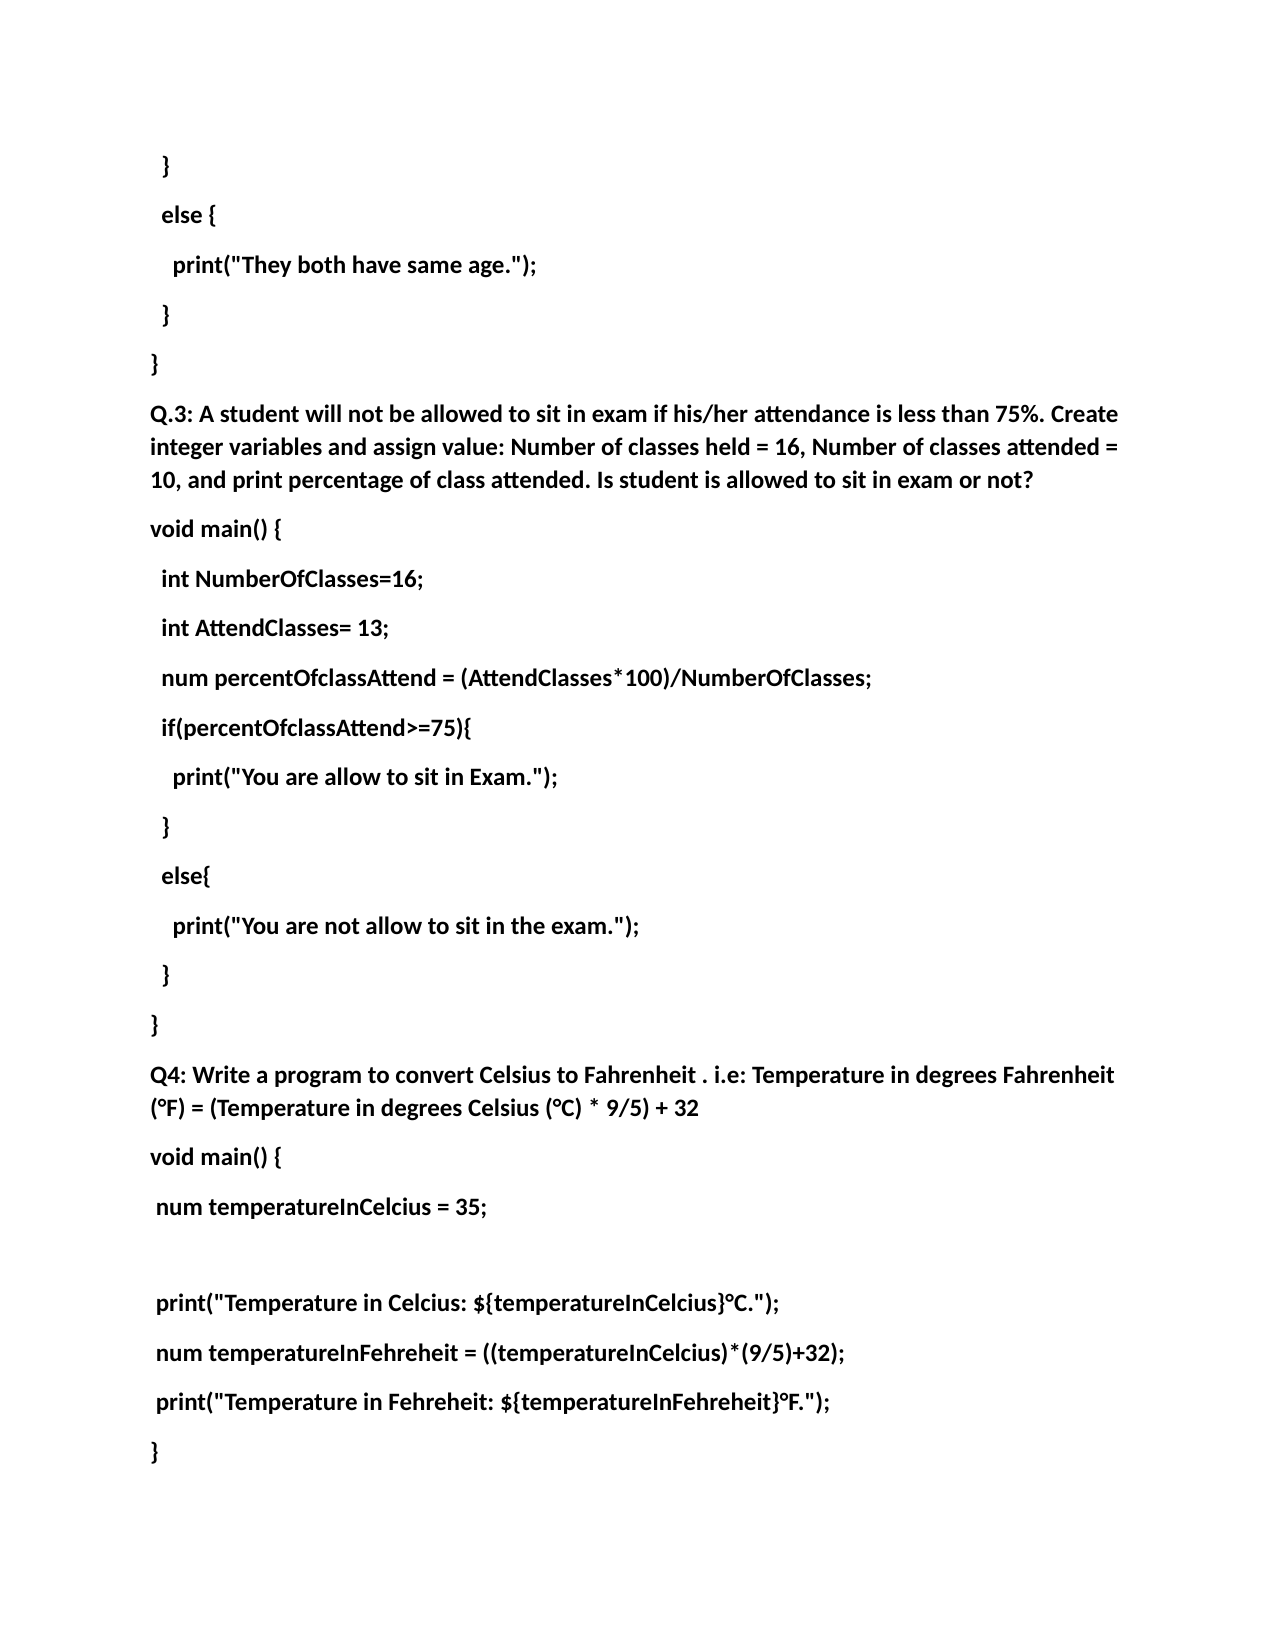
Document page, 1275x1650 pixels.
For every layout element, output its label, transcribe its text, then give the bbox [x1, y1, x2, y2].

text print("Temperature in Fehreheit: ${temperatureInFehreheit}°F."); [150, 1386, 1125, 1417]
text if(percentOfclassAttend>=75){ [150, 712, 1125, 742]
text } [150, 959, 1125, 990]
text void main() { [150, 513, 1125, 544]
text } [150, 1009, 1125, 1040]
text print("They both have same age."); [150, 249, 1125, 280]
text } [150, 811, 1125, 841]
text int NumberOfClasses=16; [150, 563, 1125, 593]
text void main() { [150, 1141, 1125, 1172]
text } [150, 150, 1125, 181]
text } [150, 1436, 1125, 1467]
text num percentOfclassAttend = (AttendClasses*100)/NumberOfClasses; [150, 662, 1125, 693]
text num temperatureInFehreheit = ((temperatureInCelcius)*(9/5)+32); [150, 1337, 1125, 1367]
text else { [150, 199, 1125, 230]
text num temperatureInCelcius = 35; [150, 1191, 1125, 1221]
text else{ [150, 860, 1125, 891]
text Q4: Write a program to convert Celsius to Fahrenheit . i.e: Temperature in degrees Fahrenheit (°F) = (Temperature in degrees Celsius (°C) * 9/5) + 32 [150, 1059, 1125, 1122]
text } [150, 299, 1125, 329]
text print("You are not allow to sit in the exam."); [150, 910, 1125, 941]
text int AttendClasses= 13; [150, 612, 1125, 643]
text } [150, 348, 1125, 379]
text print("You are allow to sit in Exam."); [150, 761, 1125, 792]
text Q.3: A student will not be allowed to sit in exam if his/her attendance is less than 75%. Create integer variables and assign value: Number of classes held = 16, Number of classes attended = 10, and print percentage of class attended. Is student is allowed to sit in exam or not? [150, 398, 1125, 494]
text print("Temperature in Celcius: ${temperatureInCelcius}°C."); [150, 1287, 1125, 1318]
